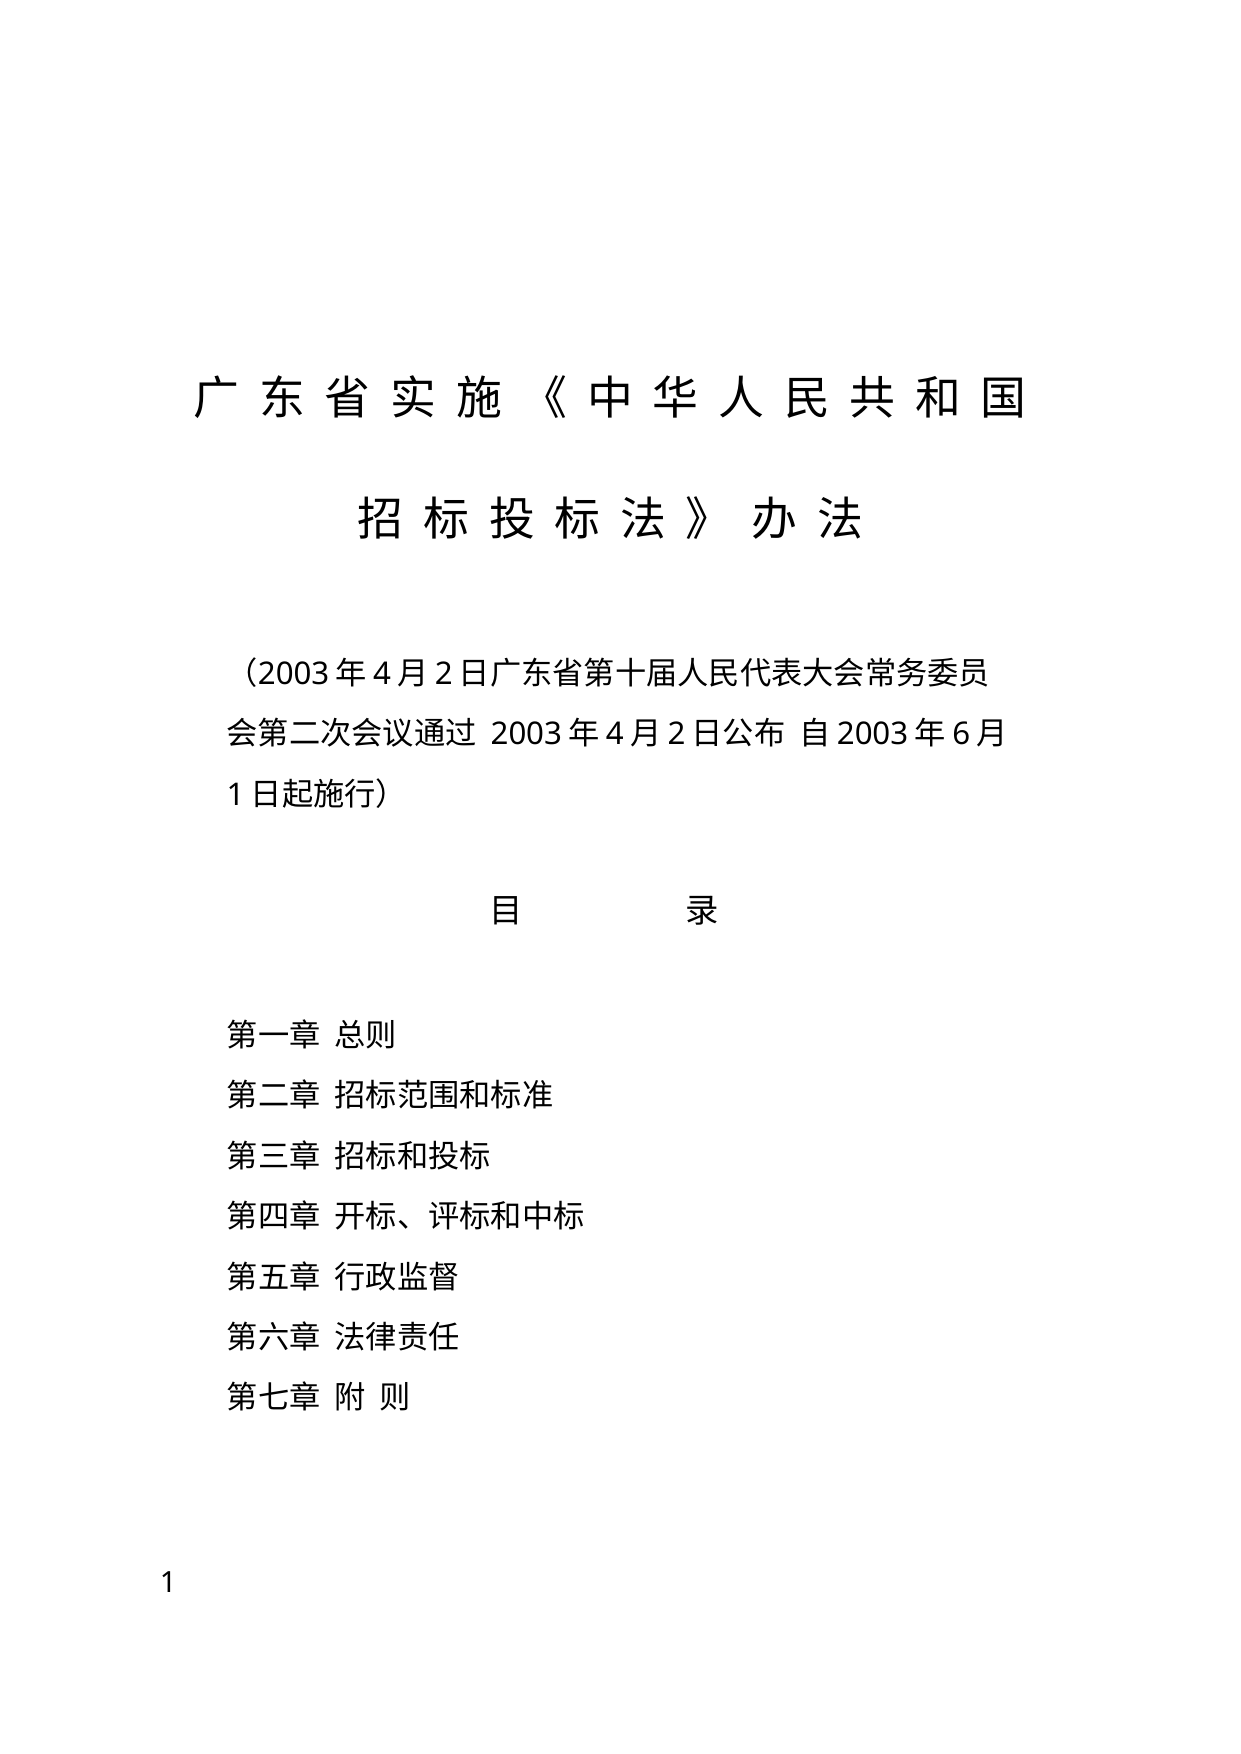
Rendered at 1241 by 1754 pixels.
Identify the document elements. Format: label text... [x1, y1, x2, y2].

text （2003年4月2日广东省第十届人民代表大会常务委员会第二次会议通过 2003年4月2日公布 自2003年6月1日起施行） [226, 636, 1014, 817]
text 第七章 附 则 [161, 1361, 1079, 1421]
text 目 录 [161, 877, 1079, 938]
text 广东省实施《中华人民共和国 [161, 334, 1079, 455]
text 第五章 行政监督 [161, 1240, 1079, 1300]
text 第六章 法律责任 [161, 1300, 1079, 1361]
text 第三章 招标和投标 [161, 1119, 1079, 1179]
text 招标投标法》办法 [161, 455, 1079, 575]
text 第一章 总则 [161, 998, 1079, 1058]
text 第二章 招标范围和标准 [161, 1058, 1079, 1119]
text 第四章 开标、评标和中标 [161, 1179, 1079, 1240]
